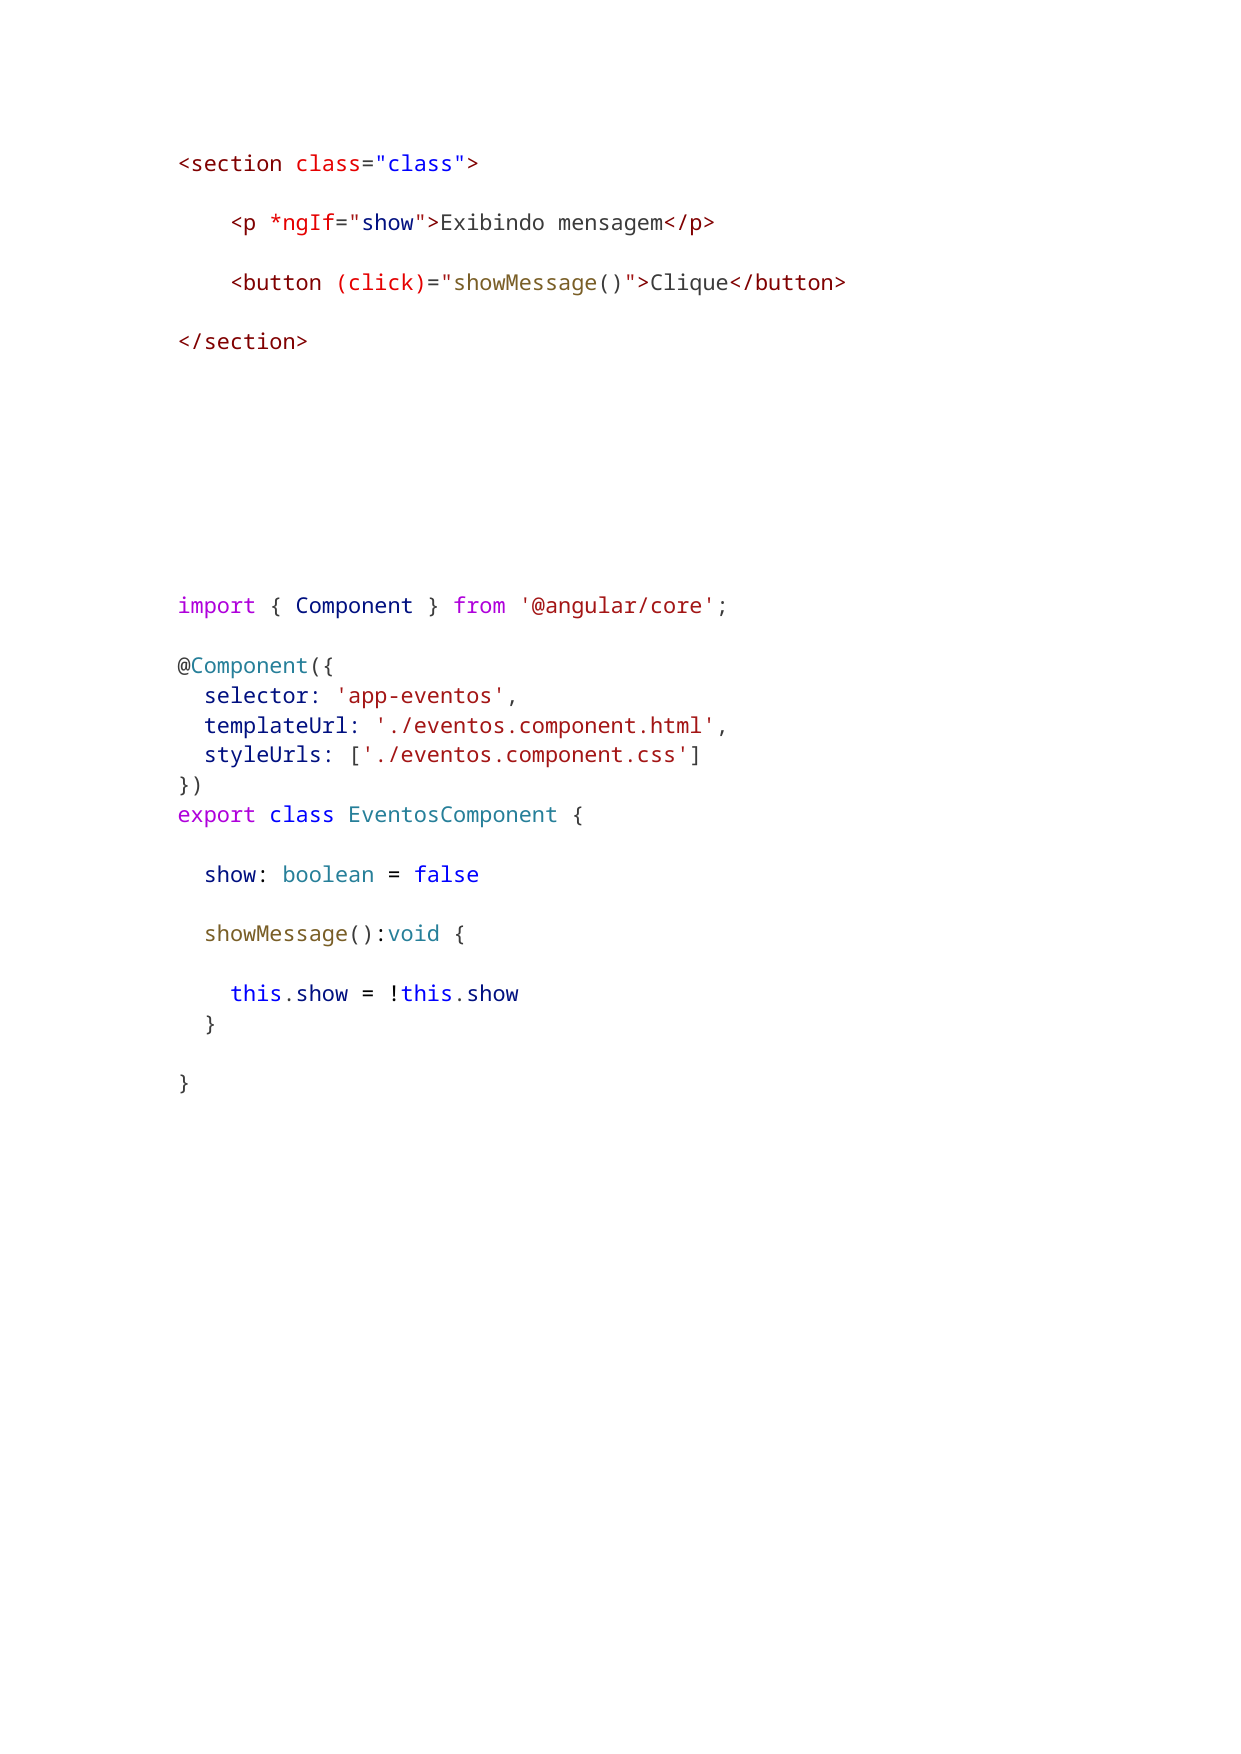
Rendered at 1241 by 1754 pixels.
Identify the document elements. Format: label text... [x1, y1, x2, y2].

text templateUrl: './eventos.component.html', [177, 710, 1063, 739]
text } [177, 1067, 1063, 1097]
text <button (click)="showMessage()">Clique</button> [177, 267, 1063, 297]
text }) [177, 769, 1063, 799]
text showMessage():void { [177, 918, 1063, 948]
text show: boolean = false [177, 859, 1063, 888]
text import { Component } from '@angular/core'; [177, 591, 1063, 620]
text this.show = !this.show [177, 978, 1063, 1008]
text selector: 'app-eventos', [177, 680, 1063, 710]
text export class EventosComponent { [177, 799, 1063, 829]
text </section> [177, 326, 1063, 356]
text @Component({ [177, 650, 1063, 680]
text styleUrls: ['./eventos.component.css'] [177, 739, 1063, 769]
text <p *ngIf="show">Exibindo mensagem</p> [177, 207, 1063, 237]
text <section class="class"> [177, 148, 1063, 177]
text } [177, 1008, 1063, 1037]
